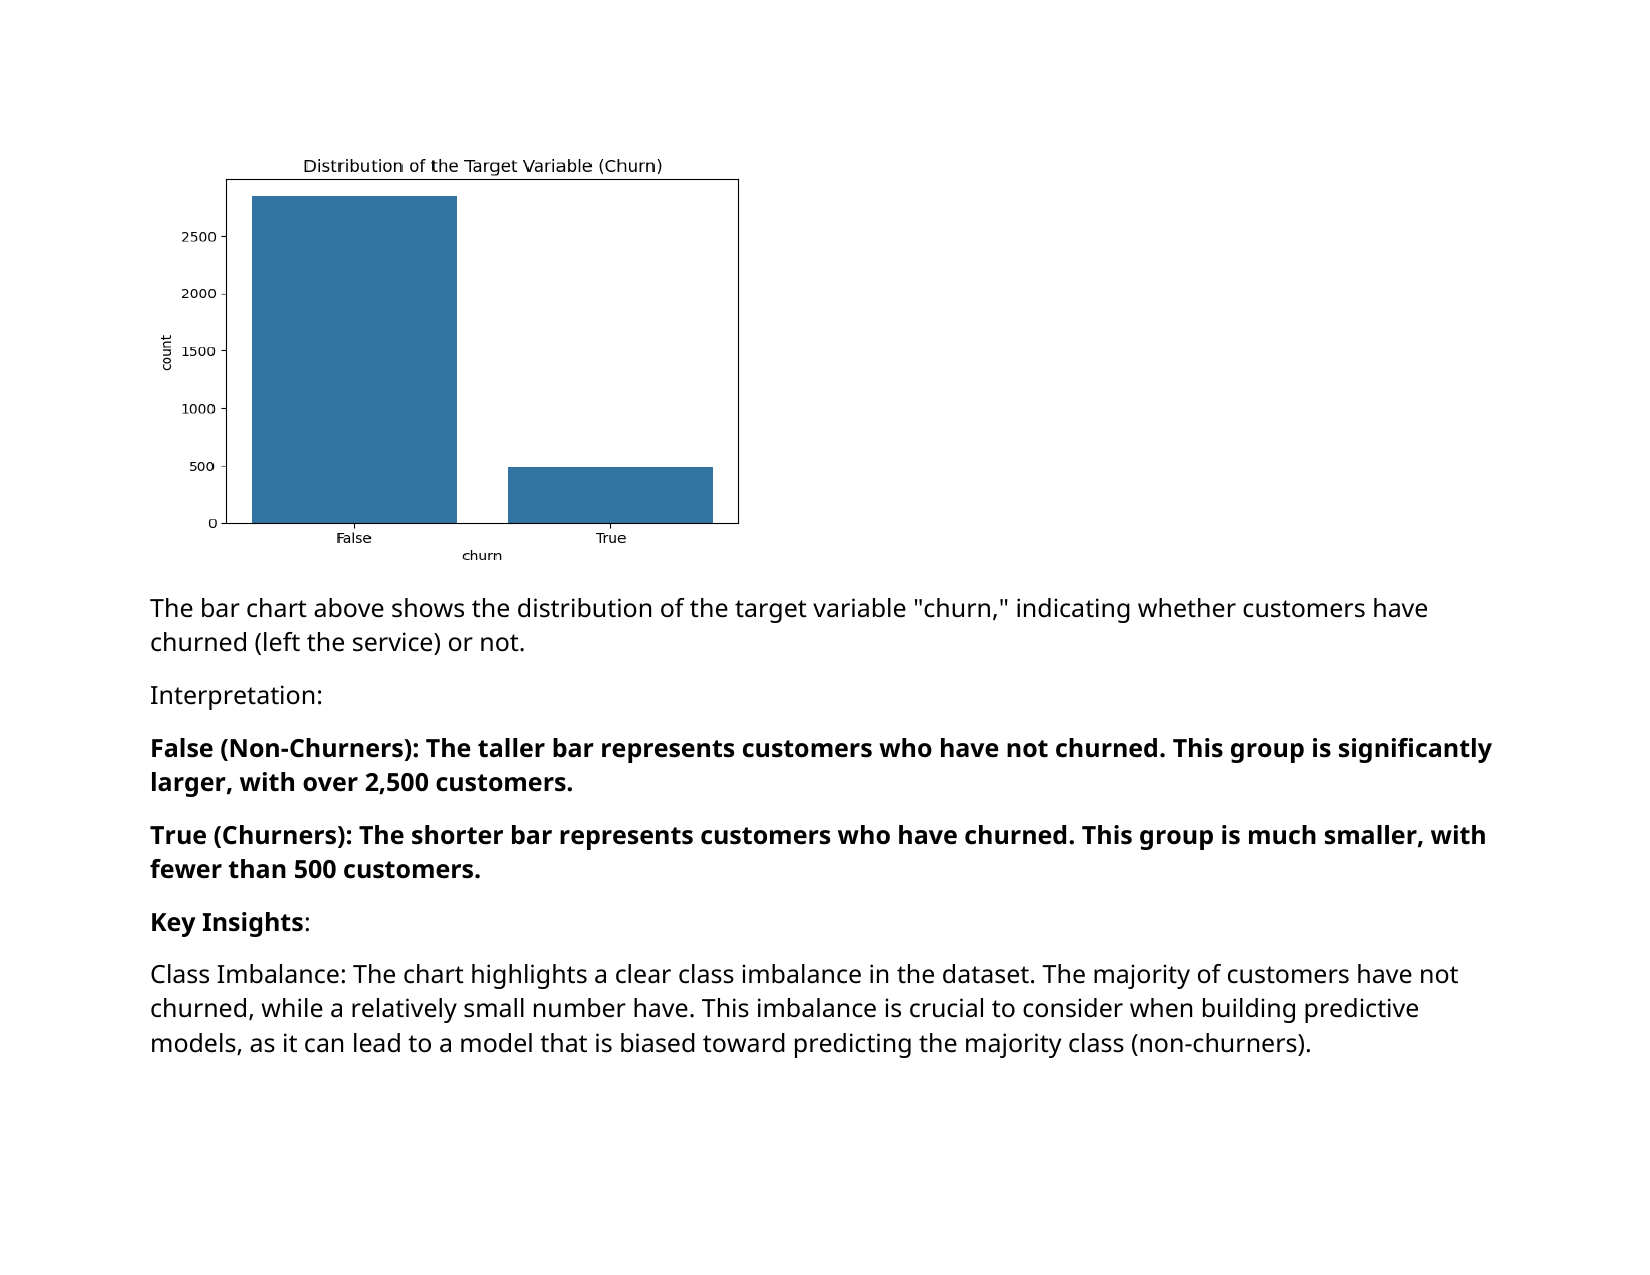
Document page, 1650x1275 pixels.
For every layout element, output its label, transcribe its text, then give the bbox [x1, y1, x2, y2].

text True (Churners): The shorter bar represents customers who have churned. This group is much smaller, with fewer than 500 customers. [150, 817, 1500, 886]
text False (Non-Churners): The taller bar represents customers who have not churned. This group is significantly larger, with over 2,500 customers. [150, 731, 1500, 799]
text Key Insights: [150, 904, 1500, 938]
text The bar chart above shows the distribution of the target variable "churn," indicating whether customers have churned (left the service) or not. [150, 591, 1500, 659]
text Interpretation: [150, 678, 1500, 712]
picture [150, 150, 749, 572]
text Class Imbalance: The chart highlights a clear class imbalance in the dataset. The majority of customers have not churned, while a relatively small number have. This imbalance is crucial to consider when building predictive models, as it can lead to a model that is biased toward predicting the majority class (non-churners). [150, 957, 1500, 1059]
